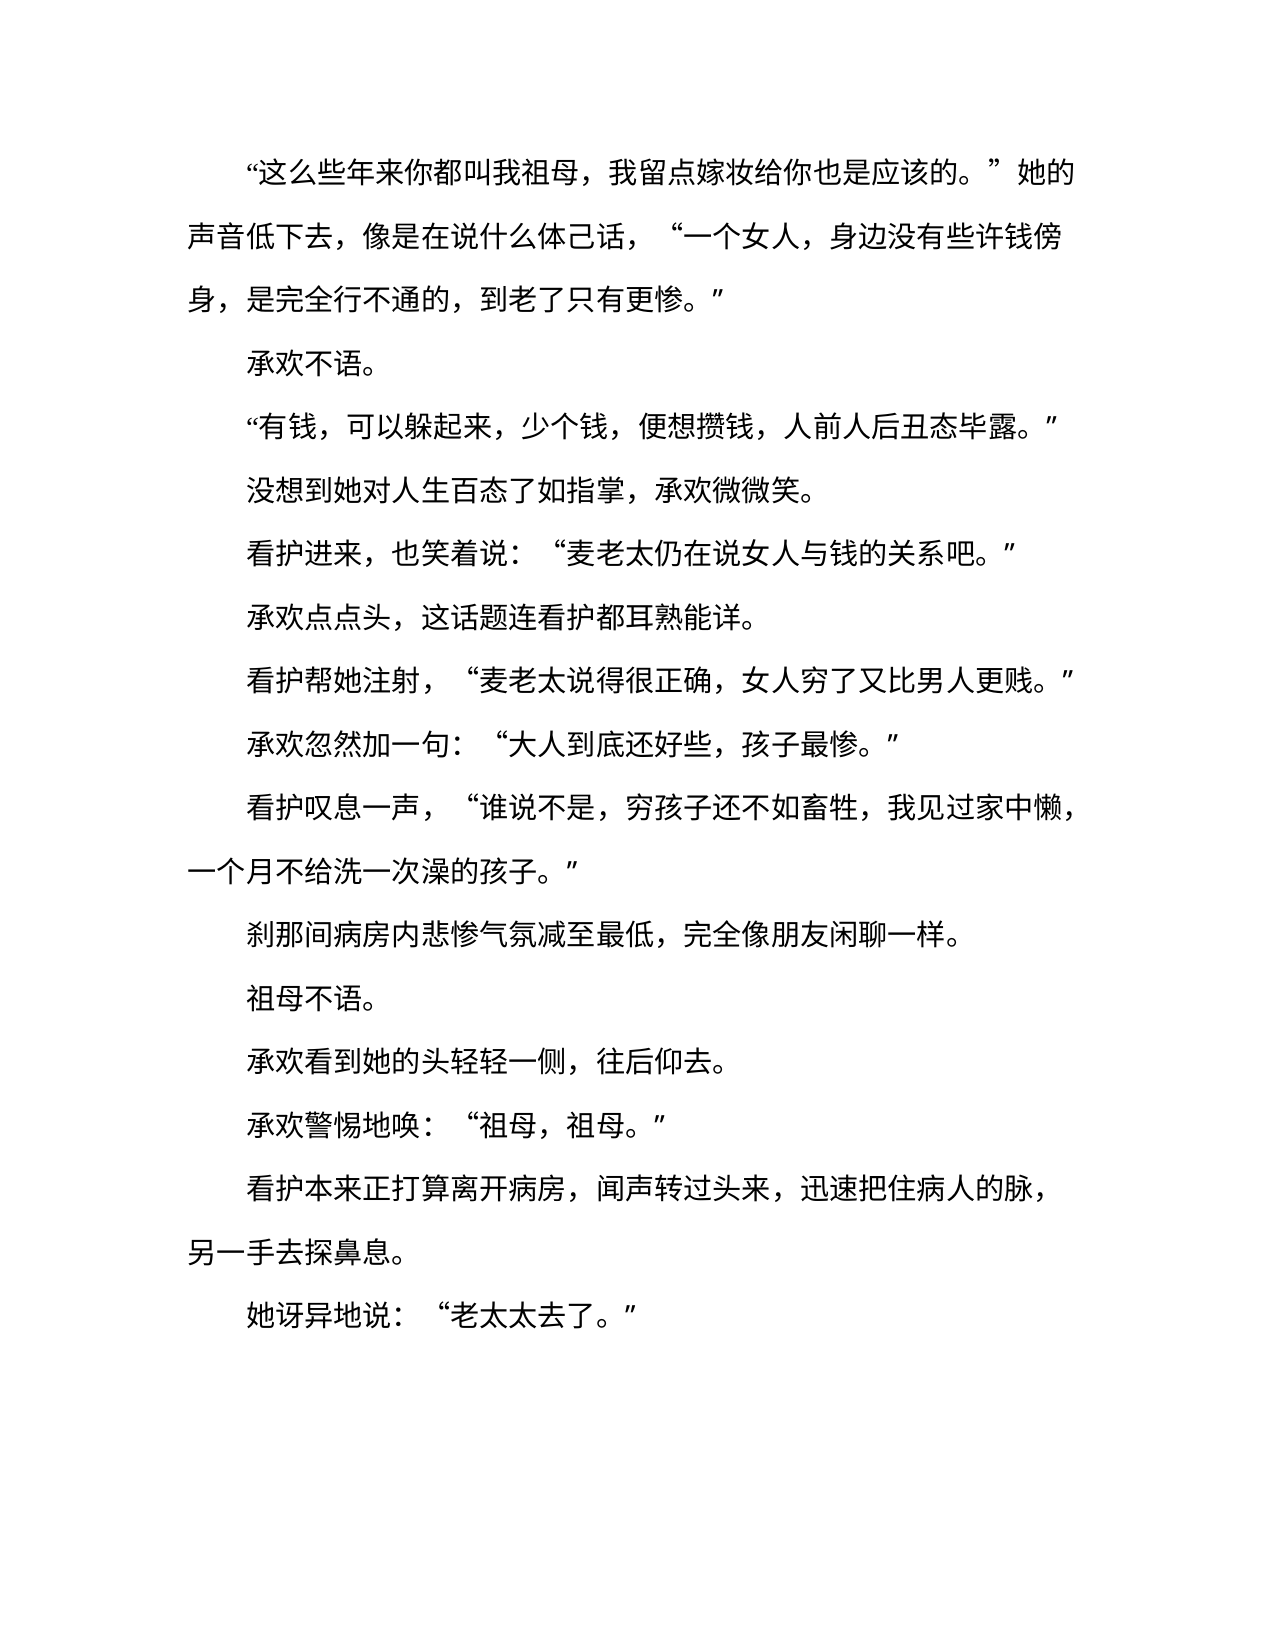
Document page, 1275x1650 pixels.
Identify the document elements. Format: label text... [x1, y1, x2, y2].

text “这么些年来你都叫我祖母，我留点嫁妆给你也是应该的。”她的声音低下去，像是在说什么体己话，“一个女人，身边没有些许钱傍身，是完全行不通的，到老了只有更惨。” [187, 150, 1087, 319]
text 承欢看到她的头轻轻一侧，往后仰去。 [187, 1039, 1087, 1081]
text 看护本来正打算离开病房，闻声转过头来，迅速把住病人的脉，另一手去探鼻息。 [187, 1166, 1087, 1271]
text 看护叹息一声，“谁说不是，穷孩子还不如畜牲，我见过家中懒，一个月不给洗一次澡的孩子。” [187, 785, 1087, 891]
text “有钱，可以躲起来，少个钱，便想攒钱，人前人后丑态毕露。” [187, 404, 1087, 446]
text 承欢点点头，这话题连看护都耳熟能详。 [187, 594, 1087, 637]
text 看护帮她注射，“麦老太说得很正确，女人穷了又比男人更贱。” [187, 658, 1087, 700]
text 没想到她对人生百态了如指掌，承欢微微笑。 [187, 467, 1087, 510]
text 看护进来，也笑着说：“麦老太仍在说女人与钱的关系吧。” [187, 531, 1087, 573]
text 承欢忽然加一句：“大人到底还好些，孩子最惨。” [187, 721, 1087, 764]
text 承欢不语。 [187, 340, 1087, 383]
text 承欢警惕地唤：“祖母，祖母。” [187, 1102, 1087, 1144]
text 刹那间病房内悲惨气氛减至最低，完全像朋友闲聊一样。 [187, 912, 1087, 954]
text 祖母不语。 [187, 975, 1087, 1018]
text 她讶异地说：“老太太去了。” [187, 1293, 1087, 1335]
